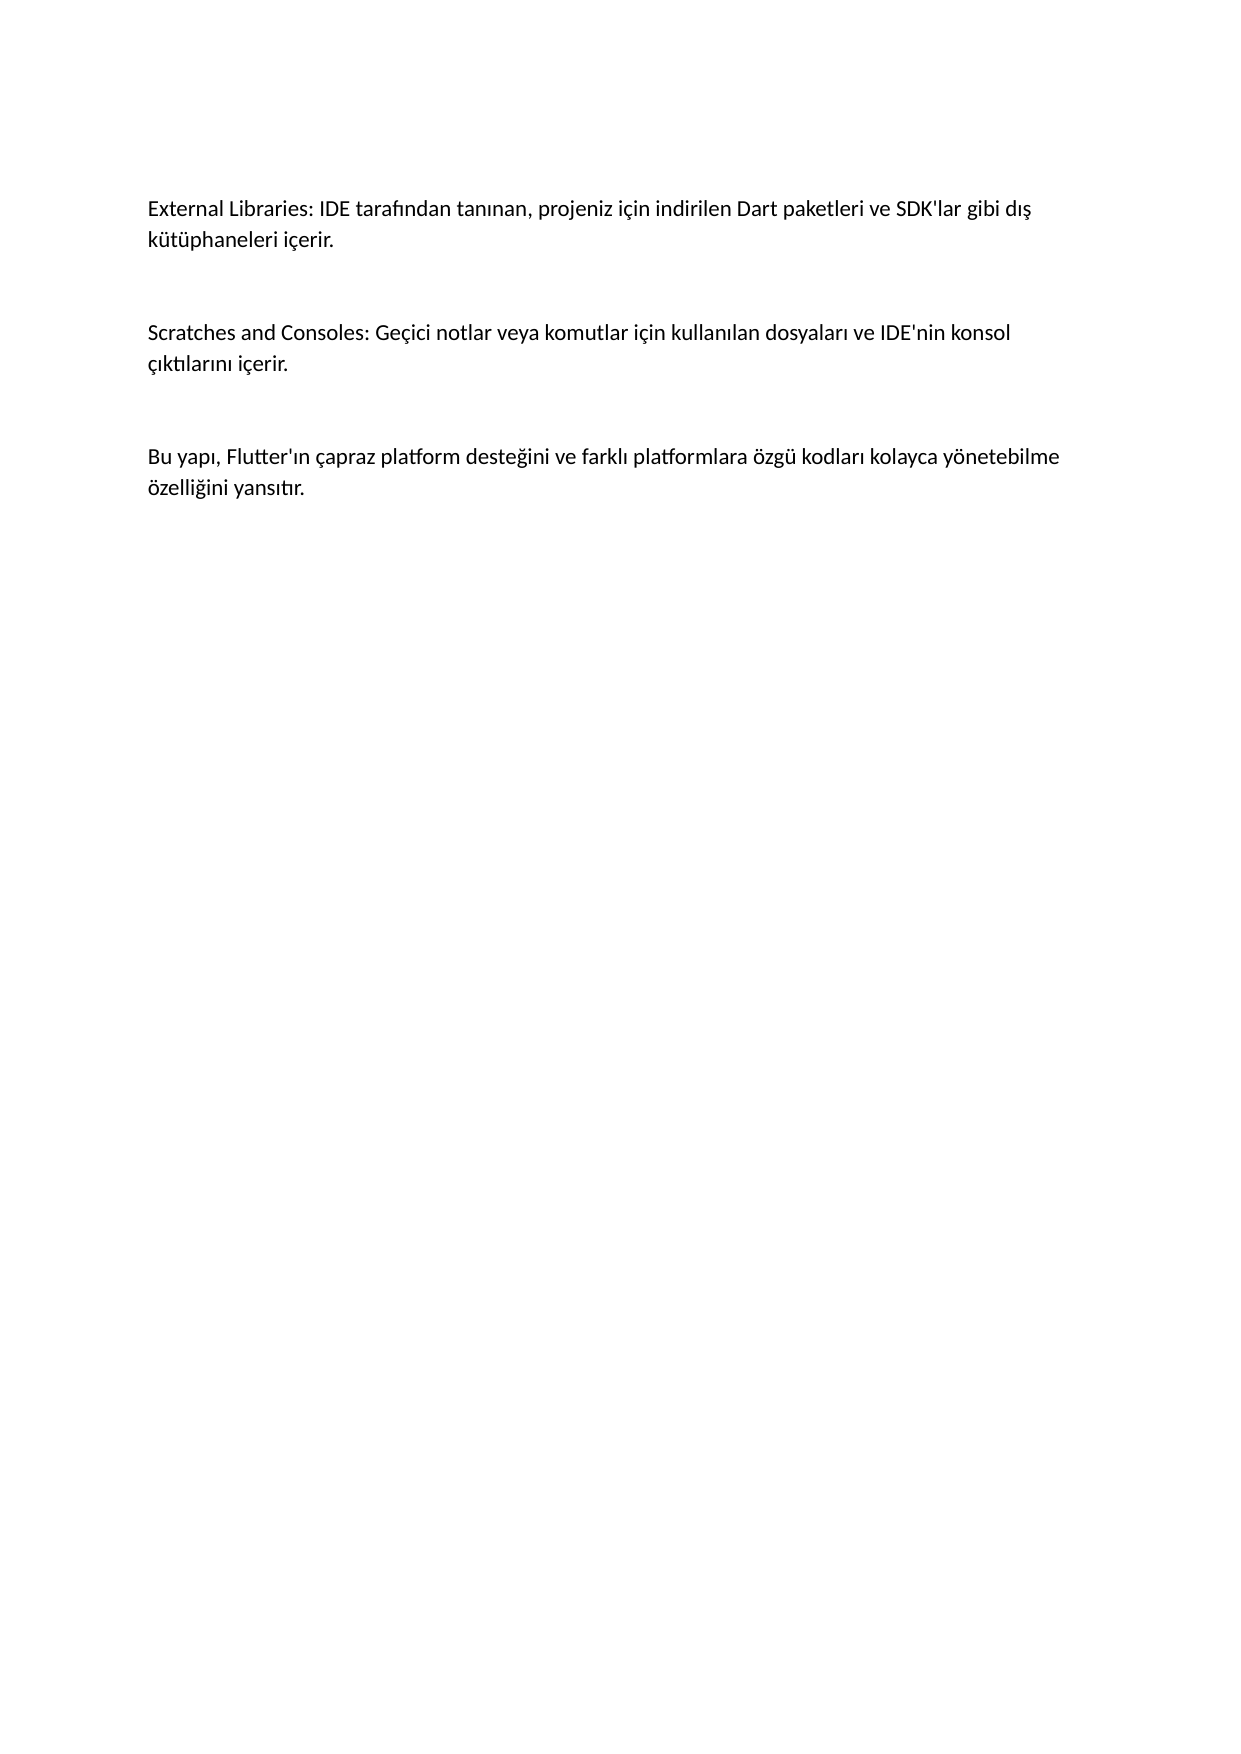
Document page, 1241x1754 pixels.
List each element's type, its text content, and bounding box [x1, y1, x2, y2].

text Bu yapı, Flutter'ın çapraz platform desteğini ve farklı platformlara özgü kodları kolayca yönetebilme özelliğini yansıtır. [148, 442, 1093, 501]
text External Libraries: IDE tarafından tanınan, projeniz için indirilen Dart paketleri ve SDK'lar gibi dış kütüphaneleri içerir. [148, 194, 1093, 253]
text Scratches and Consoles: Geçici notlar veya komutlar için kullanılan dosyaları ve IDE'nin konsol çıktılarını içerir. [148, 318, 1093, 377]
